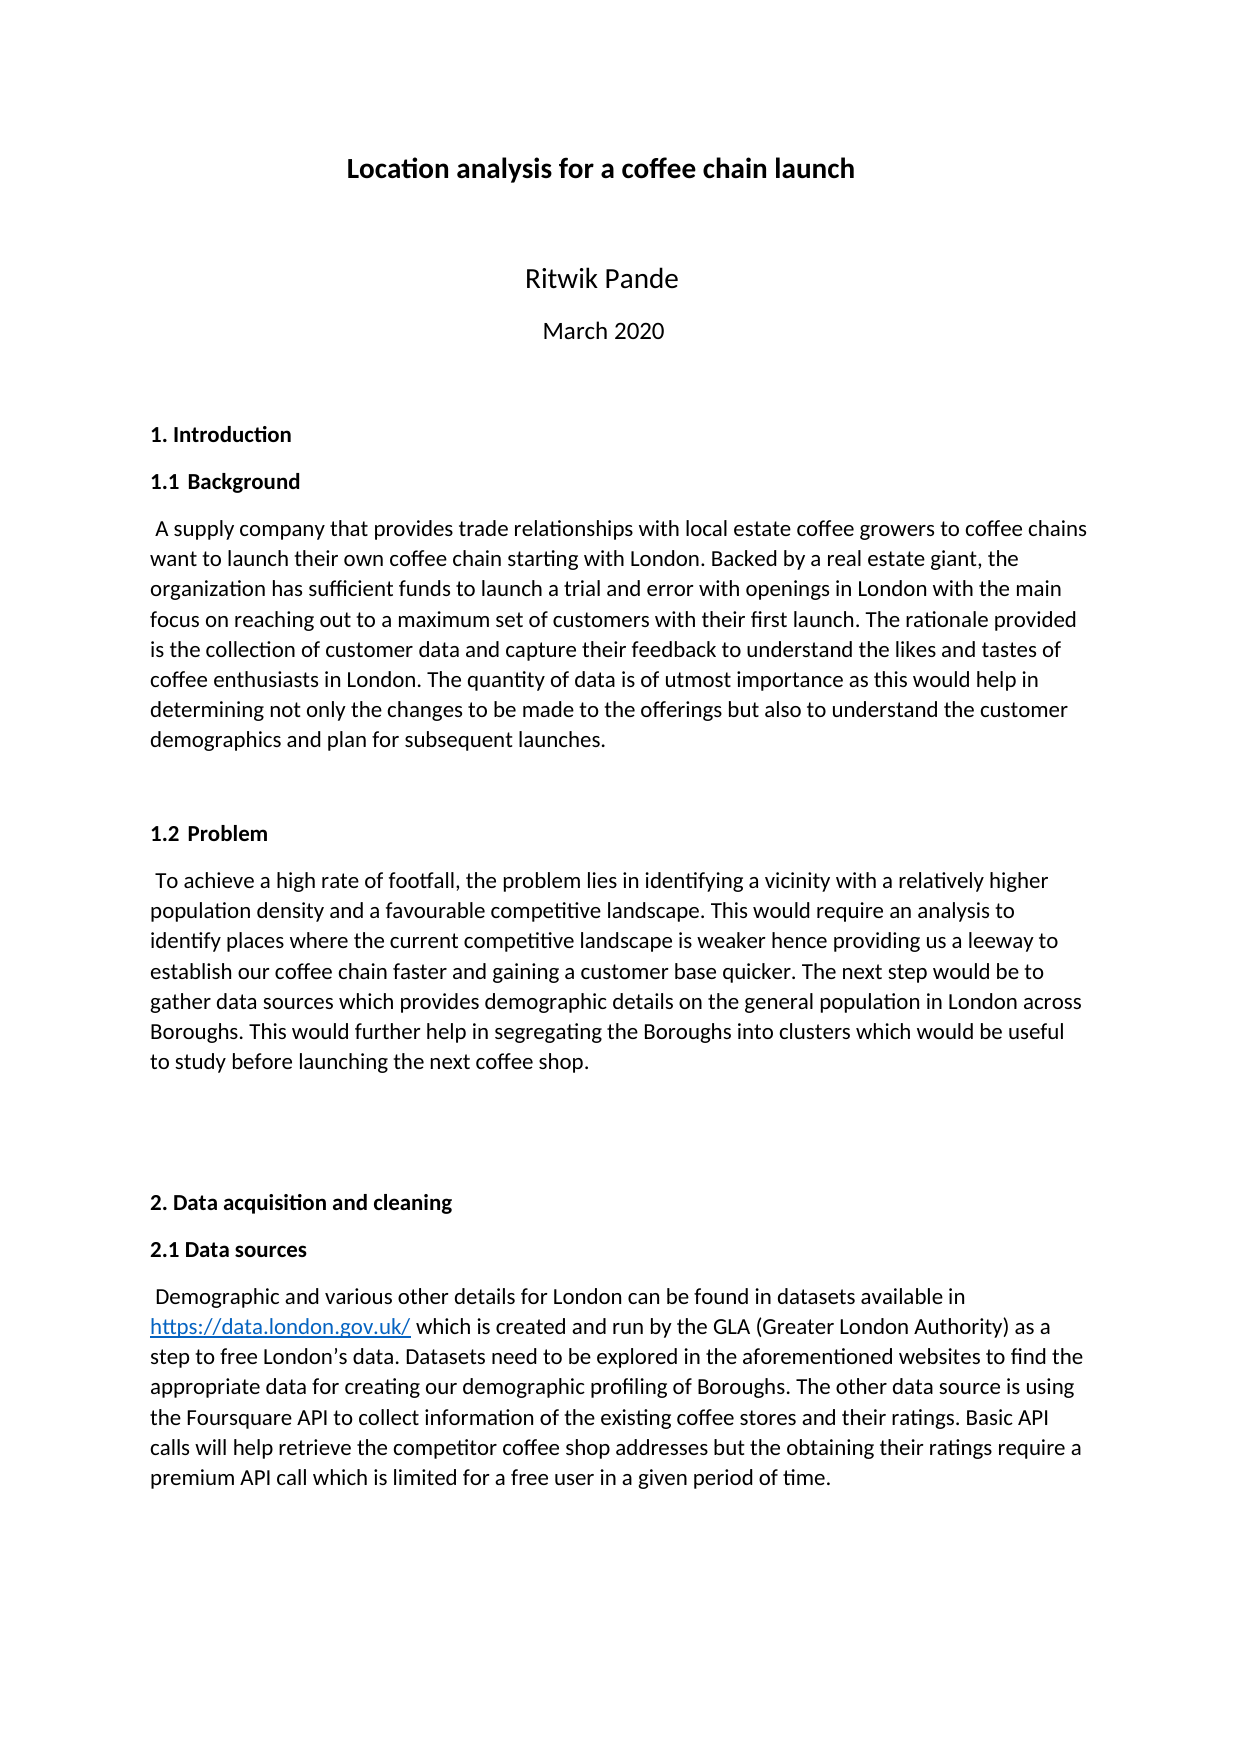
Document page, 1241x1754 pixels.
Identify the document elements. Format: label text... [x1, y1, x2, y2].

text March 2020 [150, 315, 1090, 346]
list Background [150, 467, 1090, 495]
text 2.1 Data sources [150, 1235, 1090, 1263]
text To achieve a high rate of footfall, the problem lies in identifying a vicinity with a relatively higher population density and a favourable competitive landscape. This would require an analysis to identify places where the current competitive landscape is weaker hence providing us a leeway to establish our coffee chain faster and gaining a customer base quicker. The next step would be to gather data sources which provides demographic details on the general population in London across Boroughs. This would further help in segregating the Boroughs into clusters which would be useful to study before launching the next coffee shop. [150, 866, 1090, 1076]
text Location analysis for a coffee chain launch [150, 150, 1090, 186]
text A supply company that provides trade relationships with local estate coffee growers to coffee chains want to launch their own coffee chain starting with London. Backed by a real estate giant, the organization has sufficient funds to launch a trial and error with openings in London with the main focus on reaching out to a maximum set of customers with their first launch. The rationale provided is the collection of customer data and capture their feedback to understand the likes and tastes of coffee enthusiasts in London. The quantity of data is of utmost importance as this would help in determining not only the changes to be made to the offerings but also to understand the customer demographics and plan for subsequent launches. [150, 514, 1090, 754]
text Demographic and various other details for London can be found in datasets available in https://data.london.gov.uk/ which is created and run by the GLA (Greater London Authority) as a step to free London’s data. Datasets need to be explored in the aforementioned websites to find the appropriate data for creating our demographic profiling of Boroughs. The other data source is using the Foursquare API to collect information of the existing coffee stores and their ratings. Basic API calls will help retrieve the competitor coffee shop addresses but the obtaining their ratings require a premium API call which is limited for a free user in a given period of time. [150, 1282, 1090, 1491]
text Ritwik Pande [150, 260, 1090, 296]
text 1. Introduction [150, 420, 1090, 448]
text 2. Data acquisition and cleaning [150, 1188, 1090, 1216]
list Problem [150, 819, 1090, 847]
